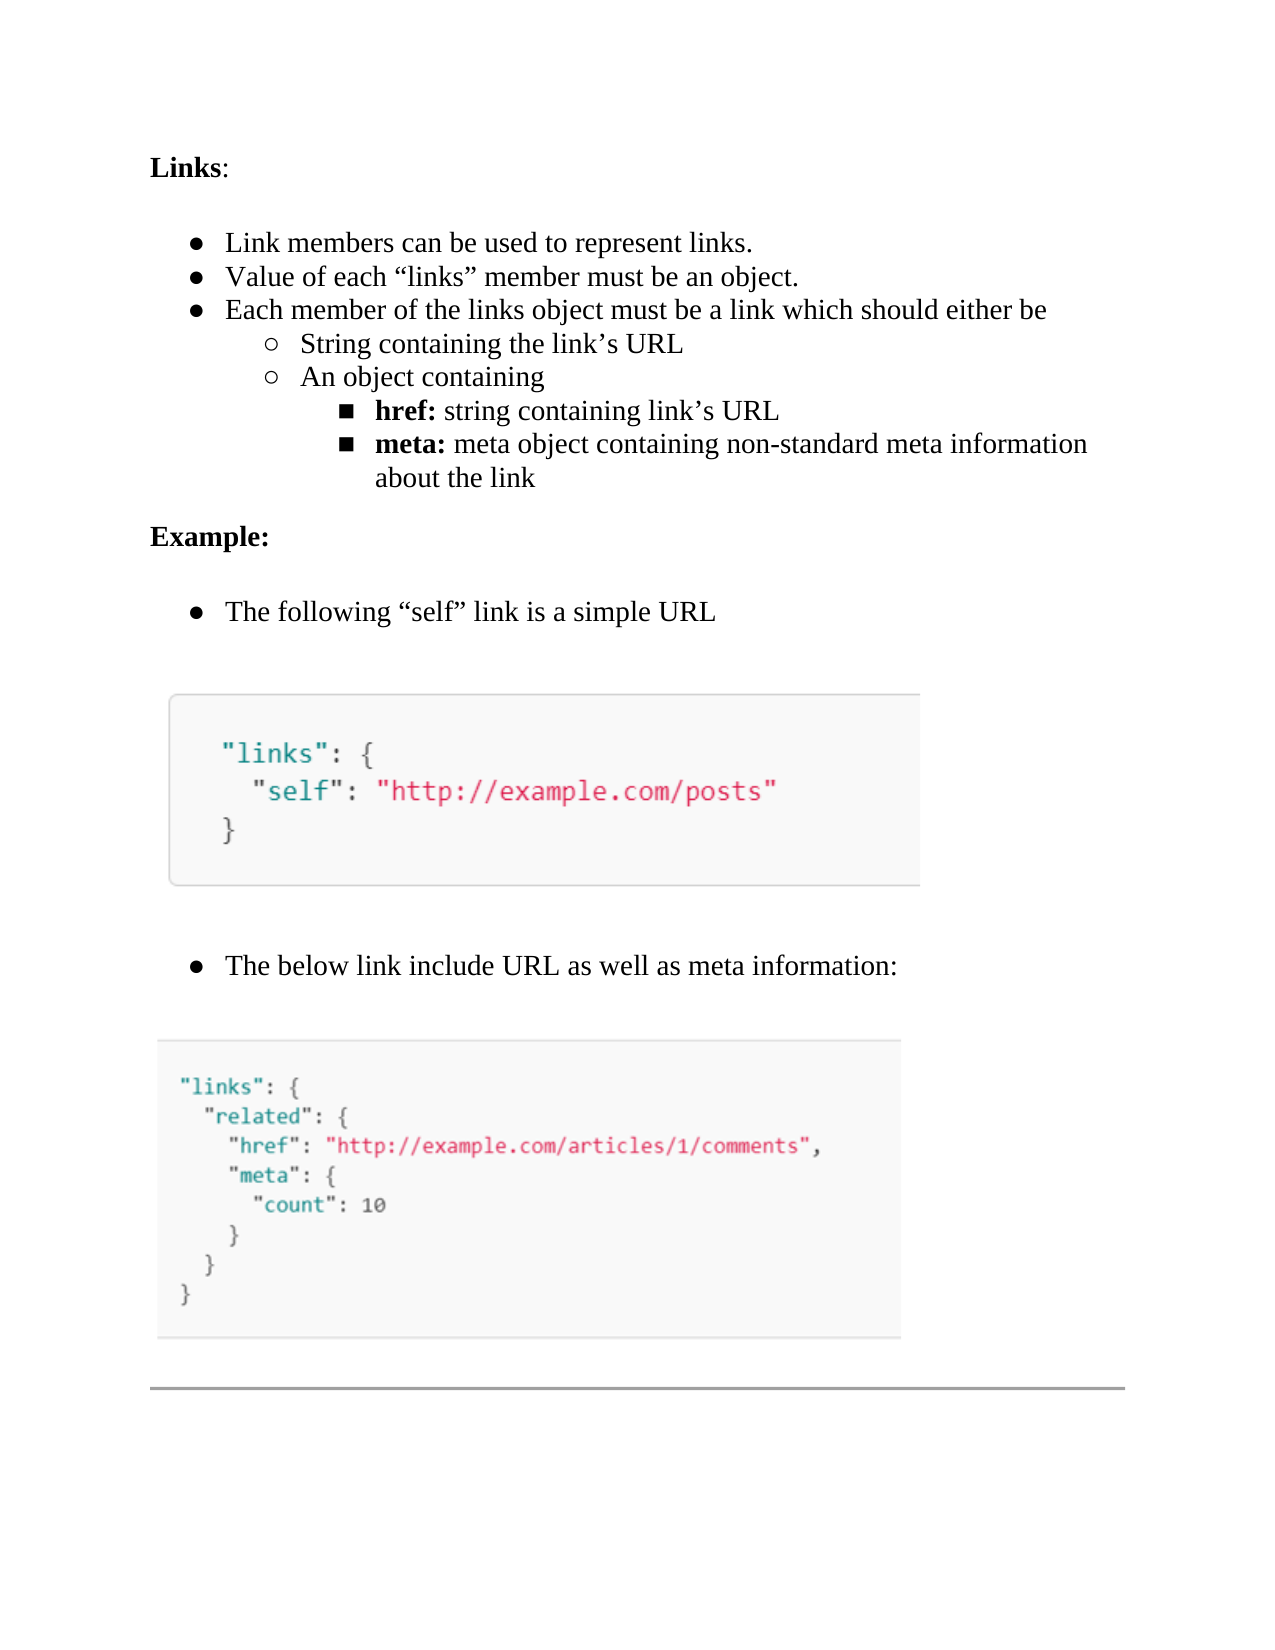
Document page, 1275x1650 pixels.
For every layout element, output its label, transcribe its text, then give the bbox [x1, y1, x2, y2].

list Each member of the links object must be a link which should either be [187, 292, 1125, 326]
list String containing the link’s URL [262, 326, 1125, 359]
list An object containing [262, 359, 1125, 393]
list The below link include URL as well as meta information: [187, 948, 1125, 982]
picture [150, 669, 921, 910]
list Value of each “links” member must be an object. [187, 259, 1125, 292]
text Example: [150, 519, 1125, 552]
picture [157, 1023, 902, 1346]
list href: string containing link’s URL [337, 393, 1125, 427]
list The following “self” link is a simple URL [187, 594, 1125, 627]
text Links: [150, 150, 1125, 183]
list meta: meta object containing non-standard meta information about the link [337, 427, 1125, 494]
list Link members can be used to represent links. [187, 225, 1125, 259]
